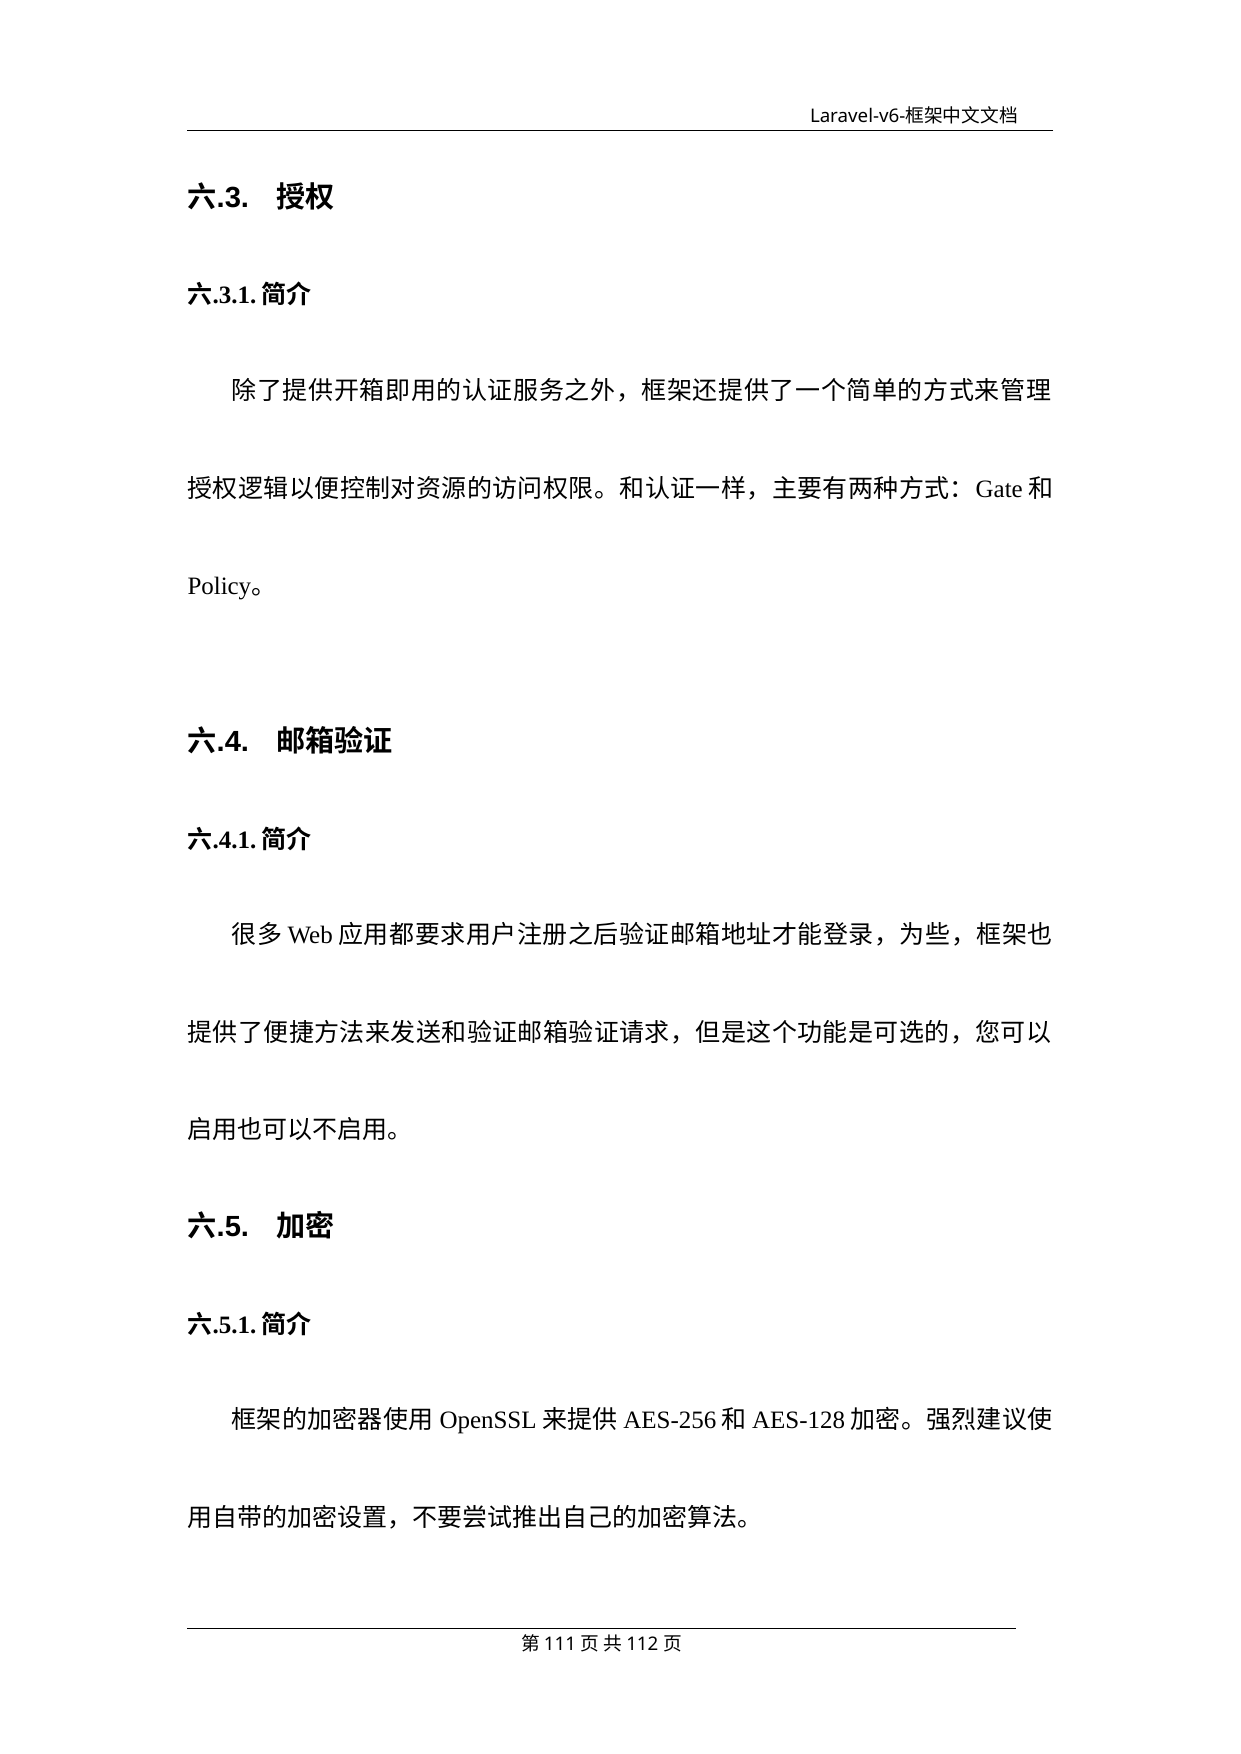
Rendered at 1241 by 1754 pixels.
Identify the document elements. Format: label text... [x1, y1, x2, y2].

subtitle 简介 [187, 1290, 1053, 1355]
subtitle 加密 [187, 1191, 1053, 1256]
subtitle 授权 [187, 162, 1053, 227]
text 除了提供开箱即用的认证服务之外，框架还提供了一个简单的方式来管理授权逻辑以便控制对资源的访问权限。和认证一样，主要有两种方式：Gate和Policy。 [187, 356, 1053, 616]
subtitle 简介 [187, 805, 1053, 870]
subtitle 简介 [187, 261, 1053, 326]
subtitle 邮箱验证 [187, 706, 1053, 771]
text 框架的加密器使用OpenSSL来提供AES-256和AES-128加密。强烈建议使用自带的加密设置，不要尝试推出自己的加密算法。 [187, 1385, 1053, 1548]
text 很多Web应用都要求用户注册之后验证邮箱地址才能登录，为些，框架也提供了便捷方法来发送和验证邮箱验证请求，但是这个功能是可选的，您可以启用也可以不启用。 [187, 901, 1053, 1161]
